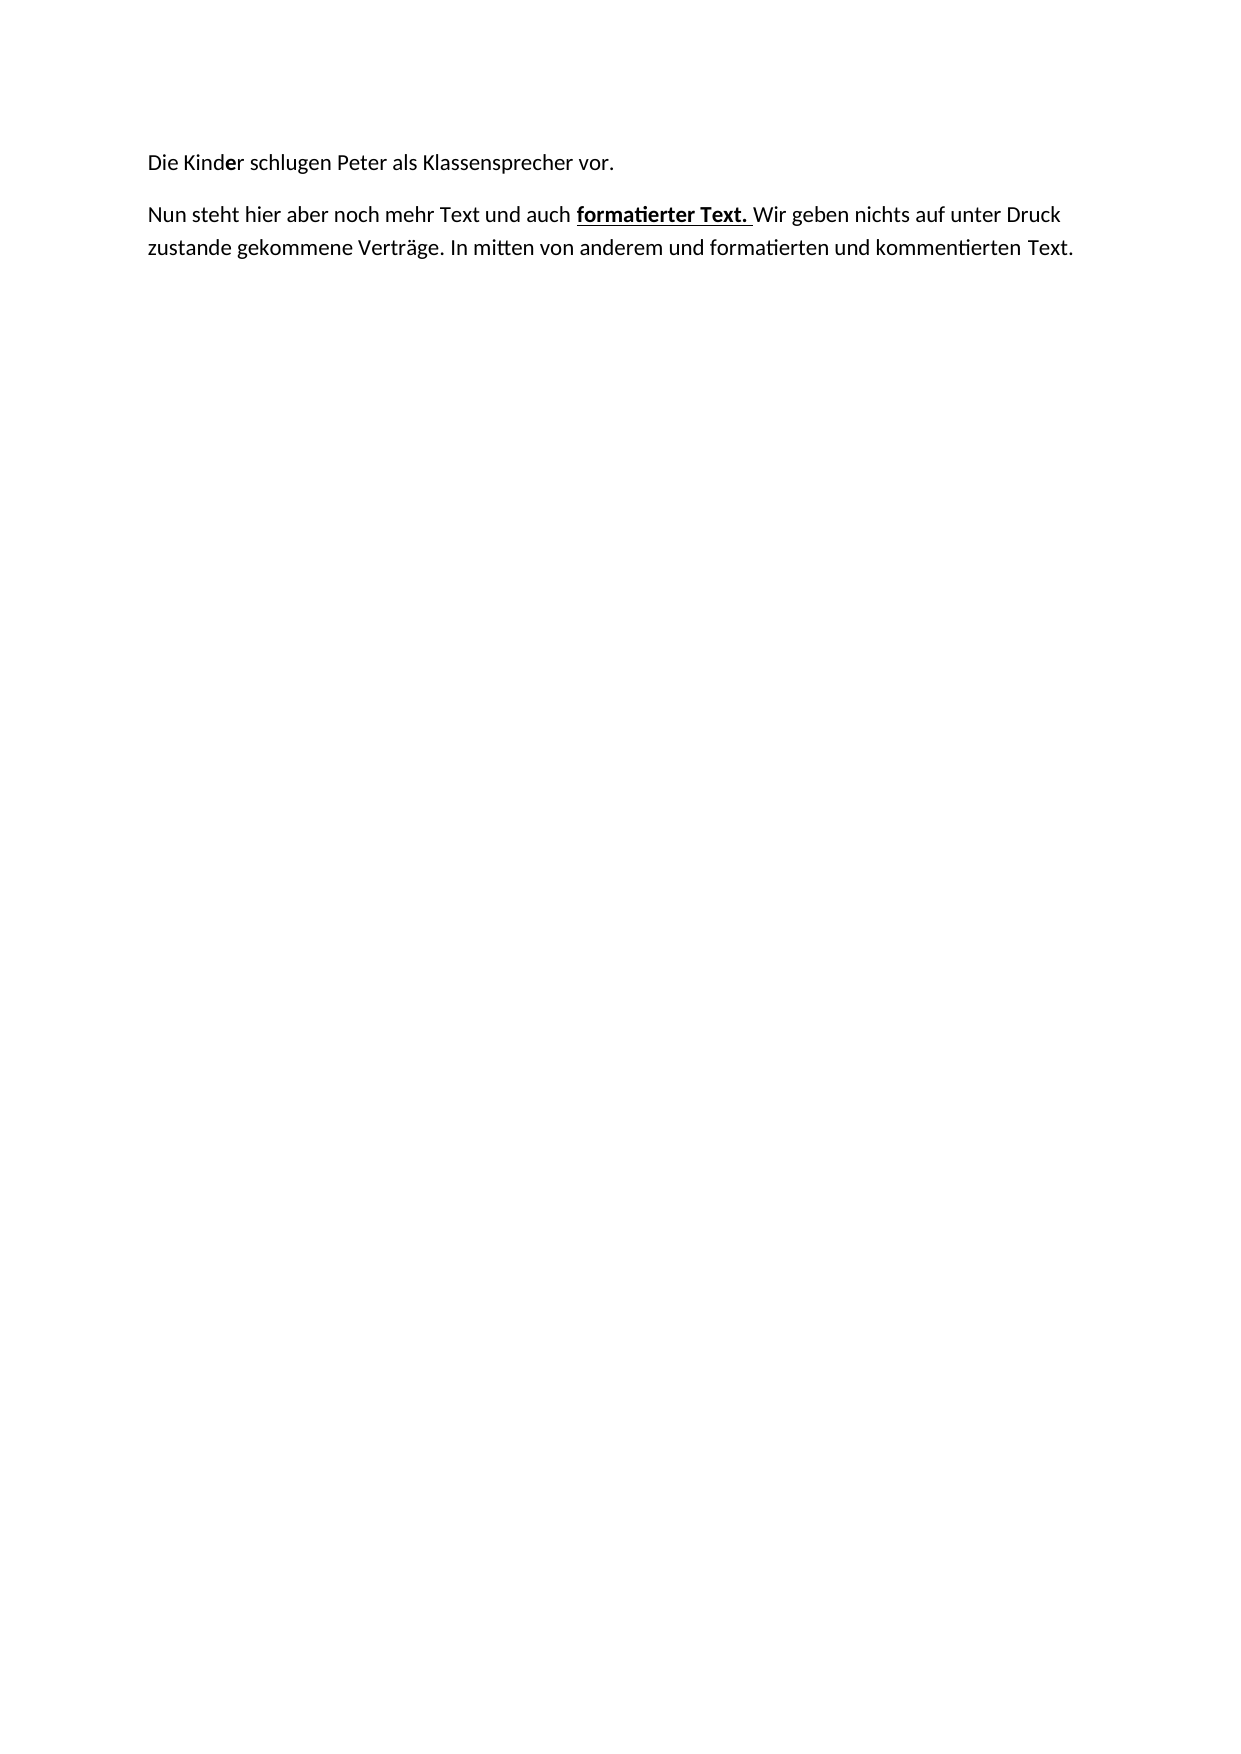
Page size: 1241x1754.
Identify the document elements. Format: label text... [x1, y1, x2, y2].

text Die Kinder schlugen Peter als Klassensprecher vor. [148, 148, 1093, 176]
text Nun steht hier aber noch mehr Text und auch formatierter Text. Wir geben nichts auf unter Druck zustande gekommene Verträge. In mitten von anderem und formatierten und kommentierten Text. [148, 201, 1093, 261]
